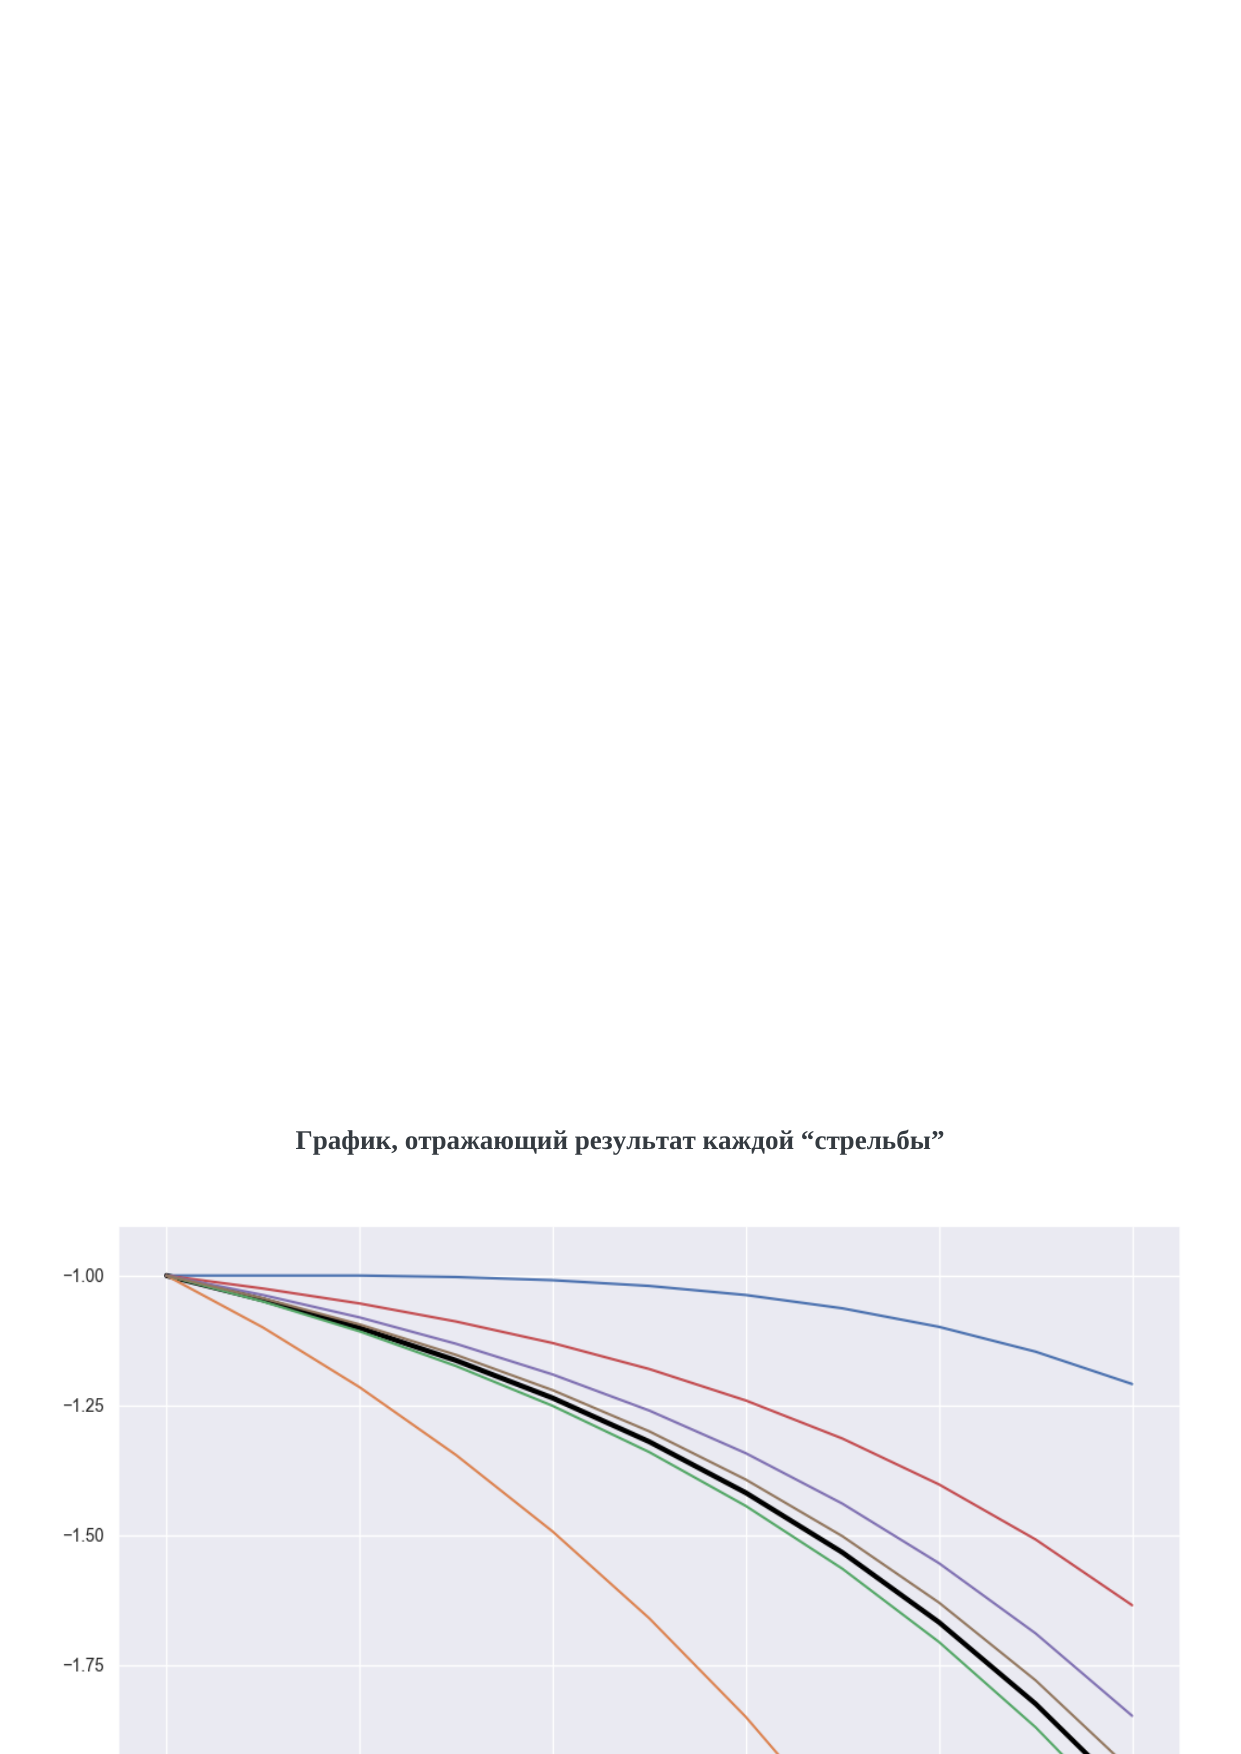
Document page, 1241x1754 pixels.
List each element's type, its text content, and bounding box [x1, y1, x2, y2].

subtitle График, отражающий результат каждой “стрельбы” [75, 1124, 1165, 1155]
picture [0, 1226, 1241, 1754]
